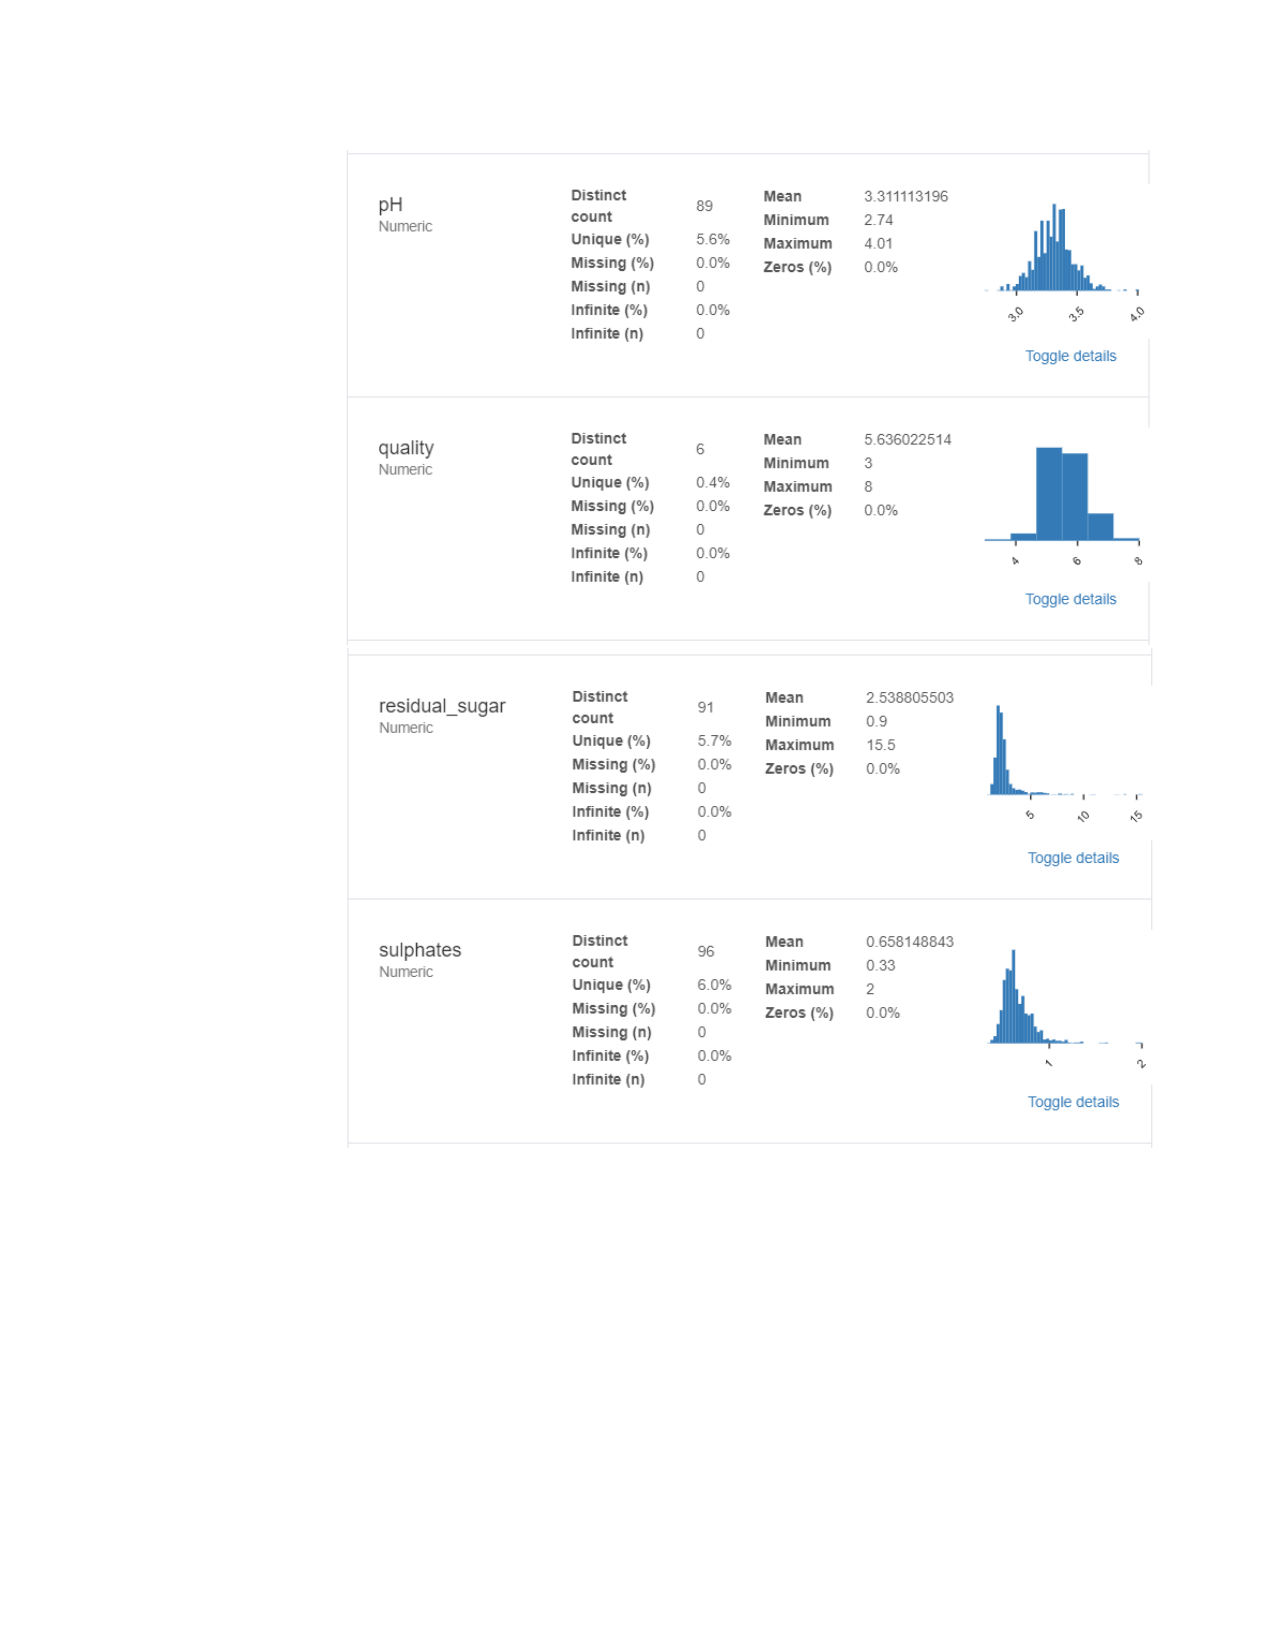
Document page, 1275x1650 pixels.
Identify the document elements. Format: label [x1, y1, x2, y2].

picture [150, 648, 1236, 1148]
picture [150, 150, 1233, 645]
